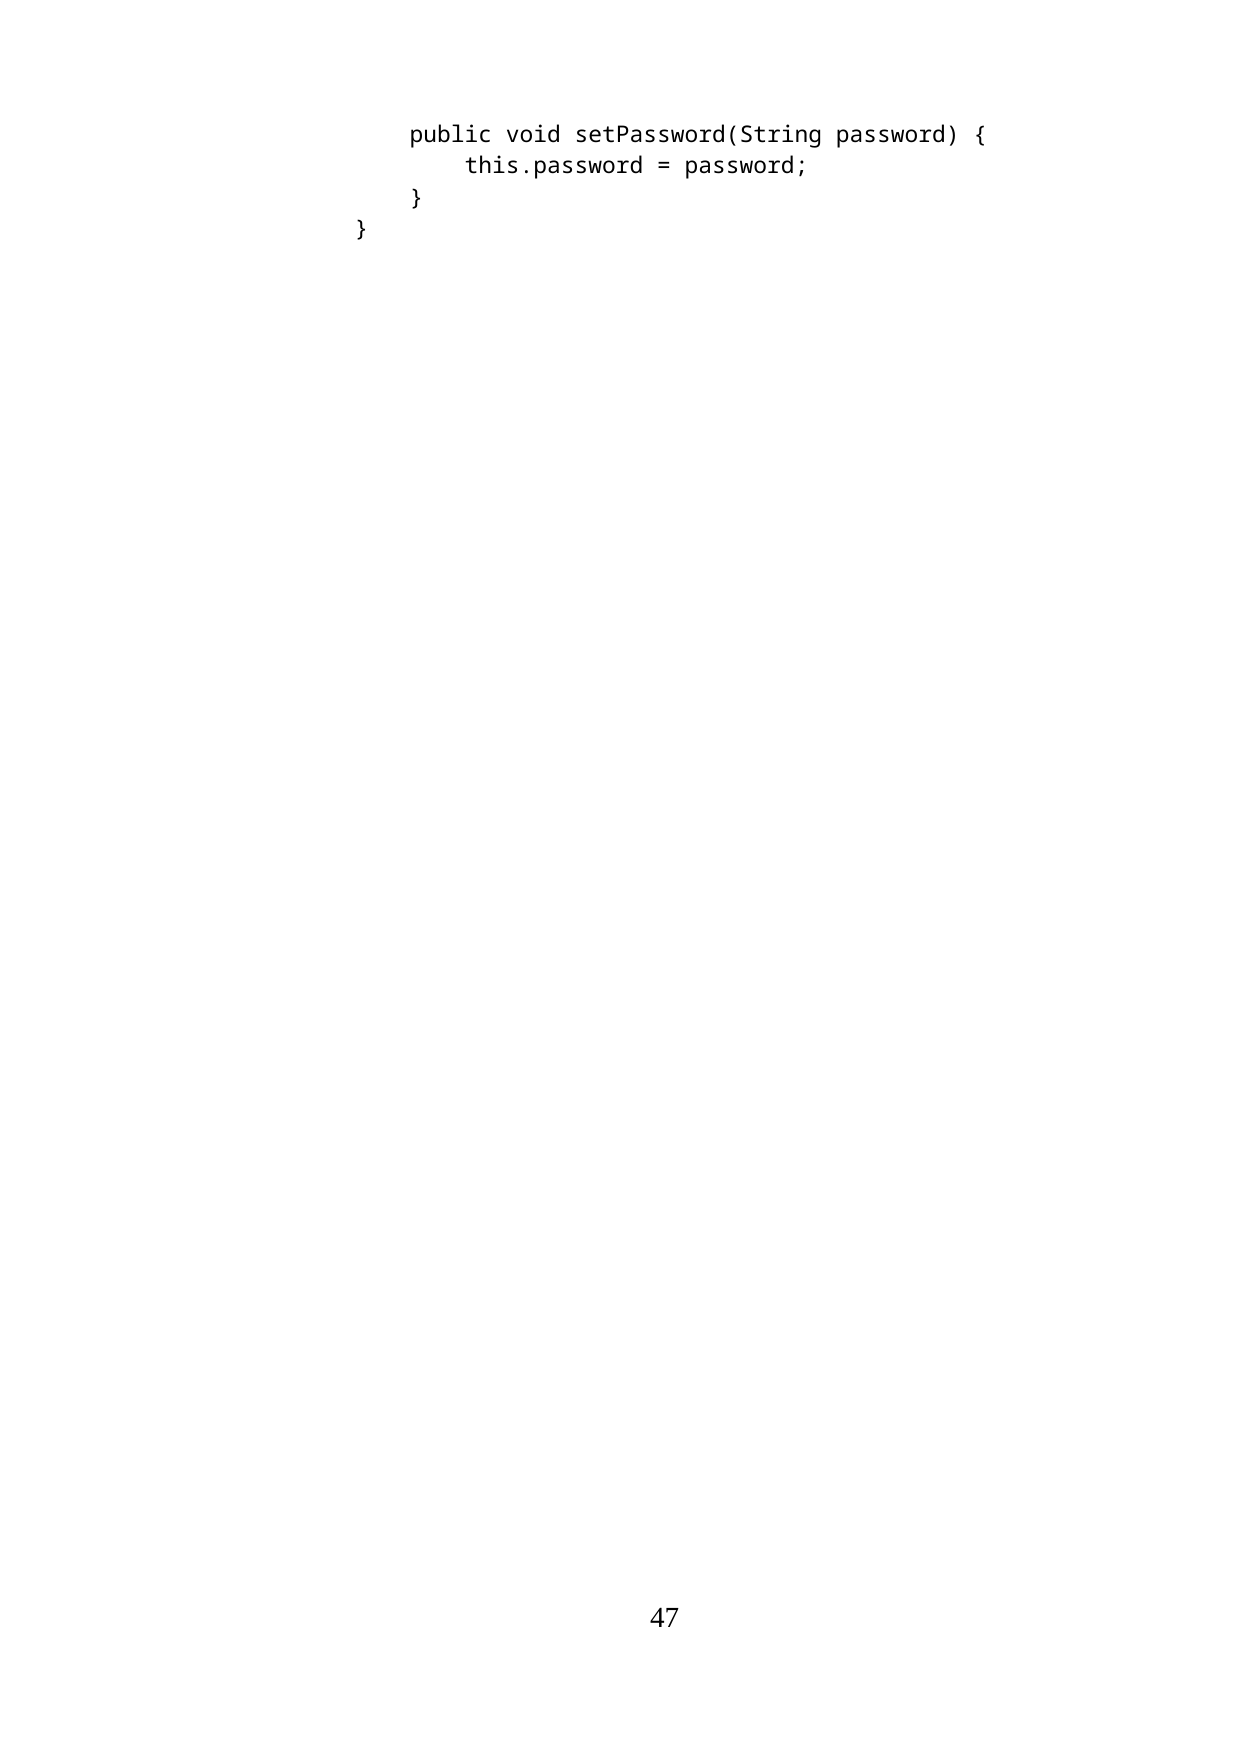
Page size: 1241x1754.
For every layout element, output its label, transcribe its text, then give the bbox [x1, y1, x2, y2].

text this.password = password; [354, 149, 1152, 181]
text } [354, 212, 1152, 243]
text public void setPassword(String password) { [354, 118, 1152, 149]
text } [354, 181, 1152, 212]
